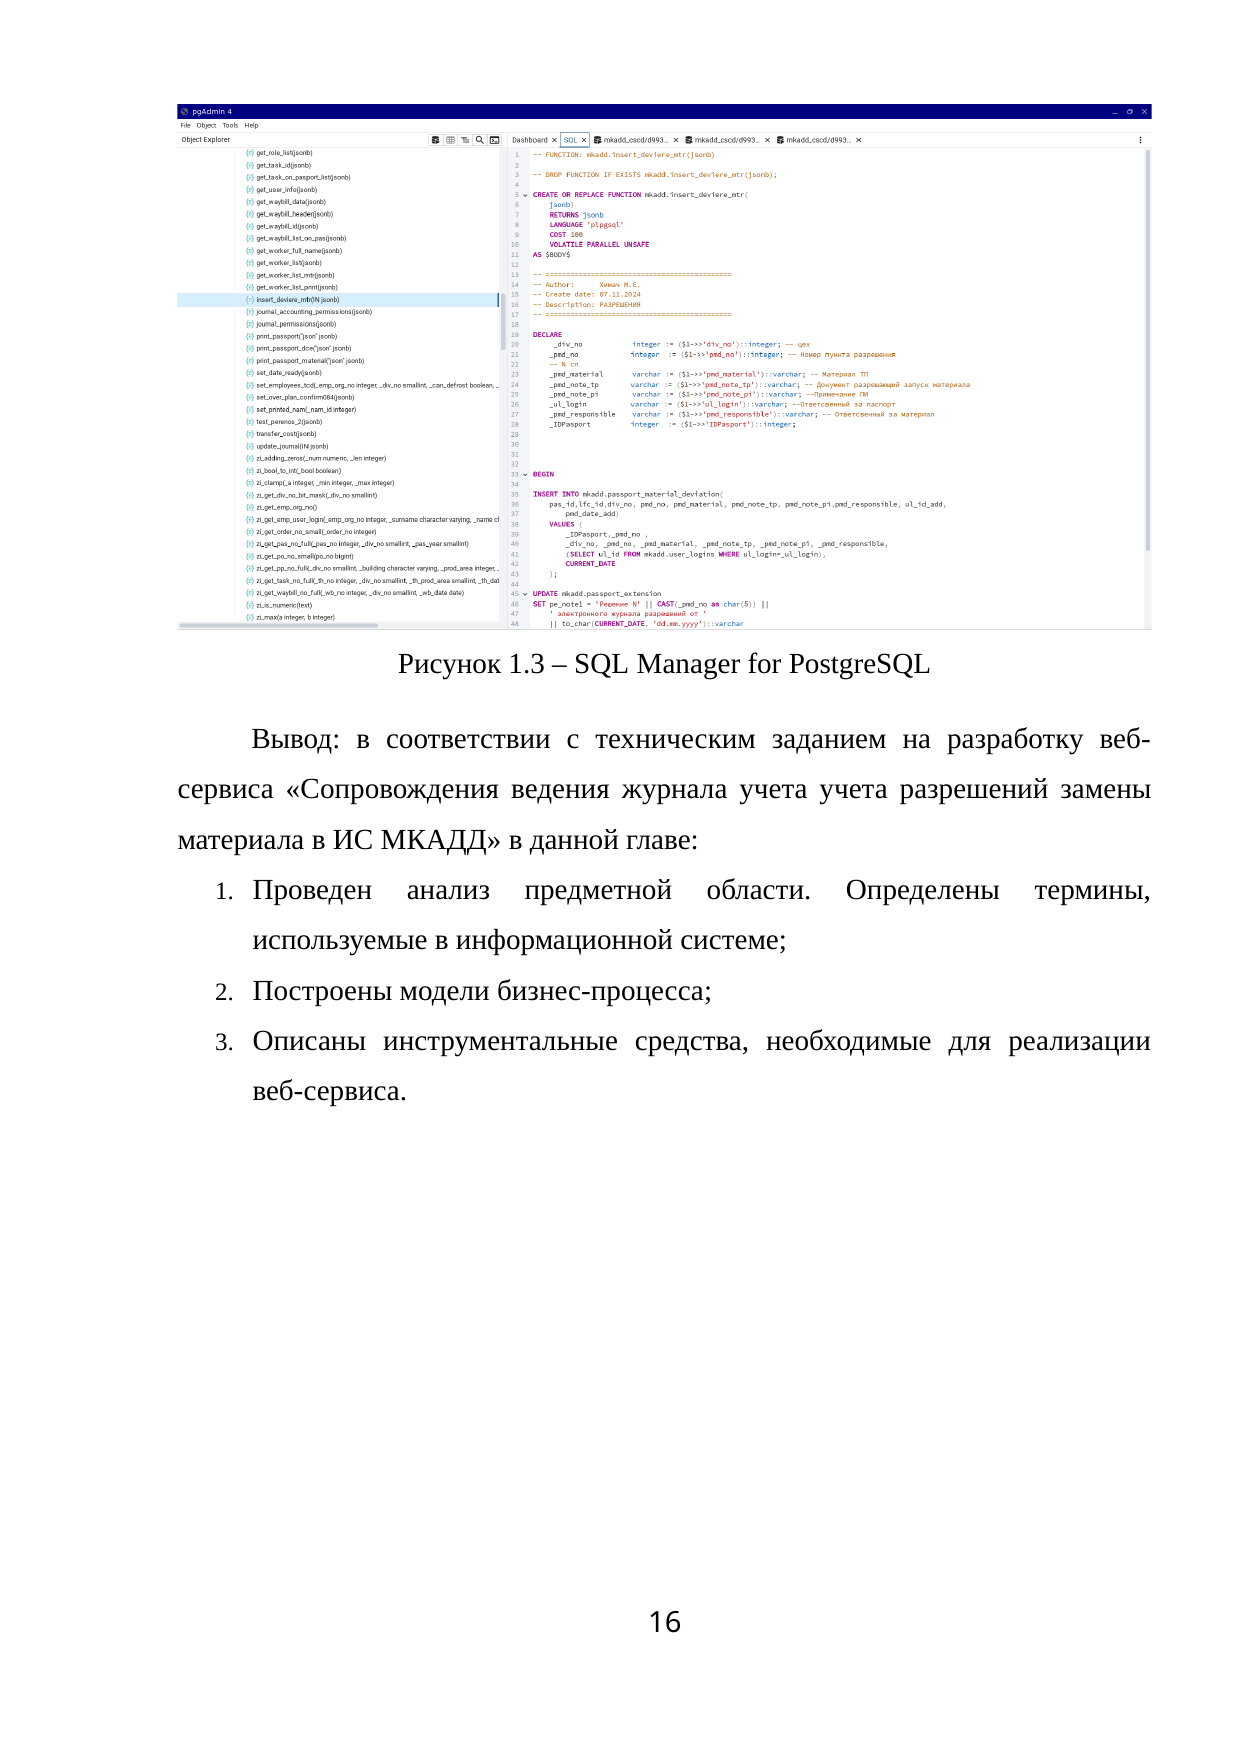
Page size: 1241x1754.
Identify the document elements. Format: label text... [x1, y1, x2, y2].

picture [177, 104, 1152, 630]
list Построены модели бизнес-процесса; [215, 973, 1152, 1006]
text Рисунок 1.3 – SQL Manager for PostgreSQL [177, 630, 1152, 679]
text Вывод: в соответствии с техническим заданием на разработку веб-сервиса «Cопровождения ведения журнала учета учета разрешений замены материала в ИС МКАДД» в данной главе: [177, 721, 1152, 855]
list Проведен анализ предметной области. Определены термины, используемые в информационной системе; [215, 872, 1152, 956]
list Описаны инструментальные средства, необходимые для реализации веб-сервиса. [215, 1023, 1152, 1107]
